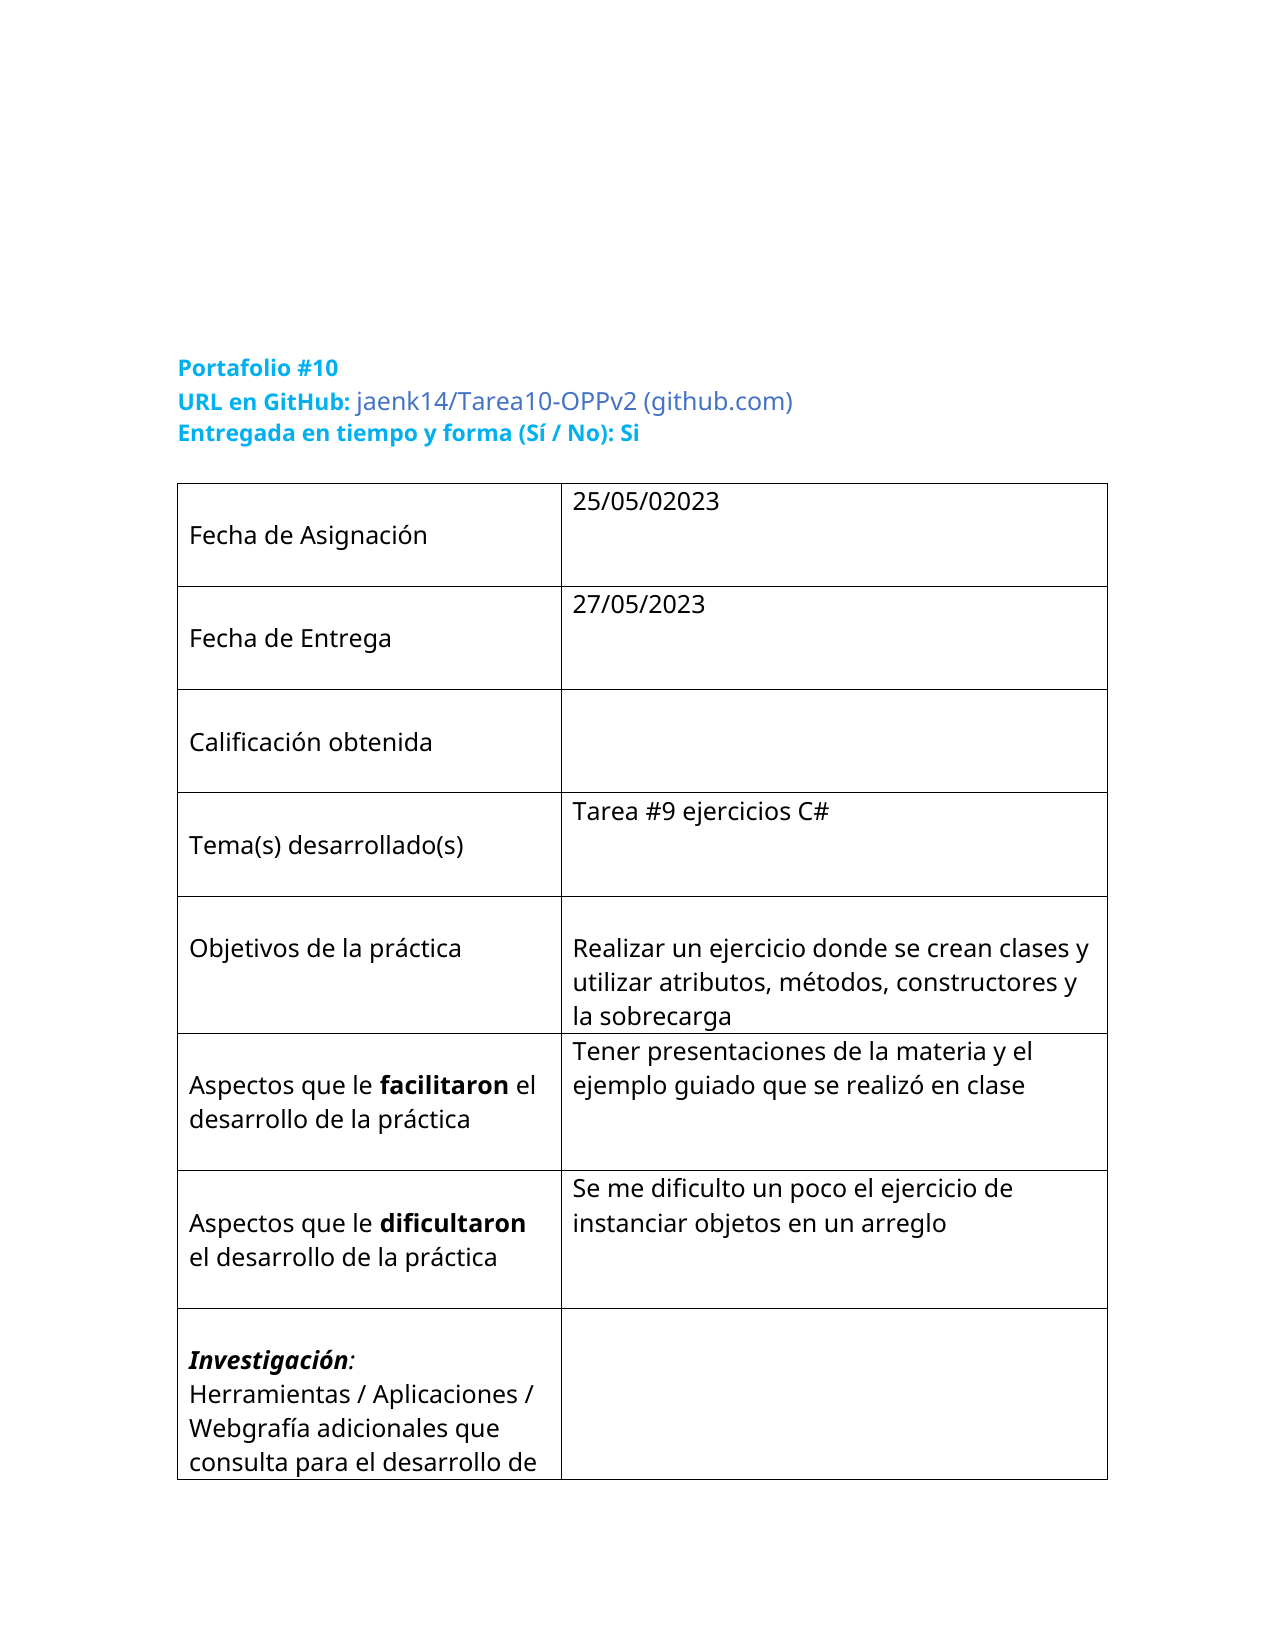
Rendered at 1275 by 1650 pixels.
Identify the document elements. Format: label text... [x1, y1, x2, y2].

table_cell Aspectos que le facilitaron el desarrollo de la práctica [178, 1034, 561, 1170]
text Portafolio #10 [177, 352, 1098, 383]
table_cell [562, 690, 1107, 792]
table_cell Calificación obtenida [178, 690, 561, 792]
table_cell [562, 1309, 1107, 1479]
table_cell Se me dificulto un poco el ejercicio de instanciar objetos en un arreglo [562, 1171, 1107, 1307]
table_cell Objetivos de la práctica [178, 897, 561, 1033]
table_header 25/05/02023 [562, 484, 1107, 586]
text URL en GitHub: jaenk14/Tarea10-OPPv2 (github.com) [177, 383, 1098, 417]
table_header Fecha de Asignación [178, 484, 561, 586]
table_cell Tener presentaciones de la materia y el ejemplo guiado que se realizó en clase [562, 1034, 1107, 1170]
table_cell 27/05/2023 [562, 587, 1107, 689]
table_cell Aspectos que le dificultaron el desarrollo de la práctica [178, 1171, 561, 1307]
table_cell Realizar un ejercicio donde se crean clases y utilizar atributos, métodos, constructores y la sobrecarga [562, 897, 1107, 1033]
table_cell Tema(s) desarrollado(s) [178, 793, 561, 896]
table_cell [178, 1309, 561, 1479]
table_cell Fecha de Entrega [178, 587, 561, 689]
table_cell Tarea #9 ejercicios C# [562, 793, 1107, 896]
text Entregada en tiempo y forma (Sí / No): Si [177, 417, 1098, 448]
